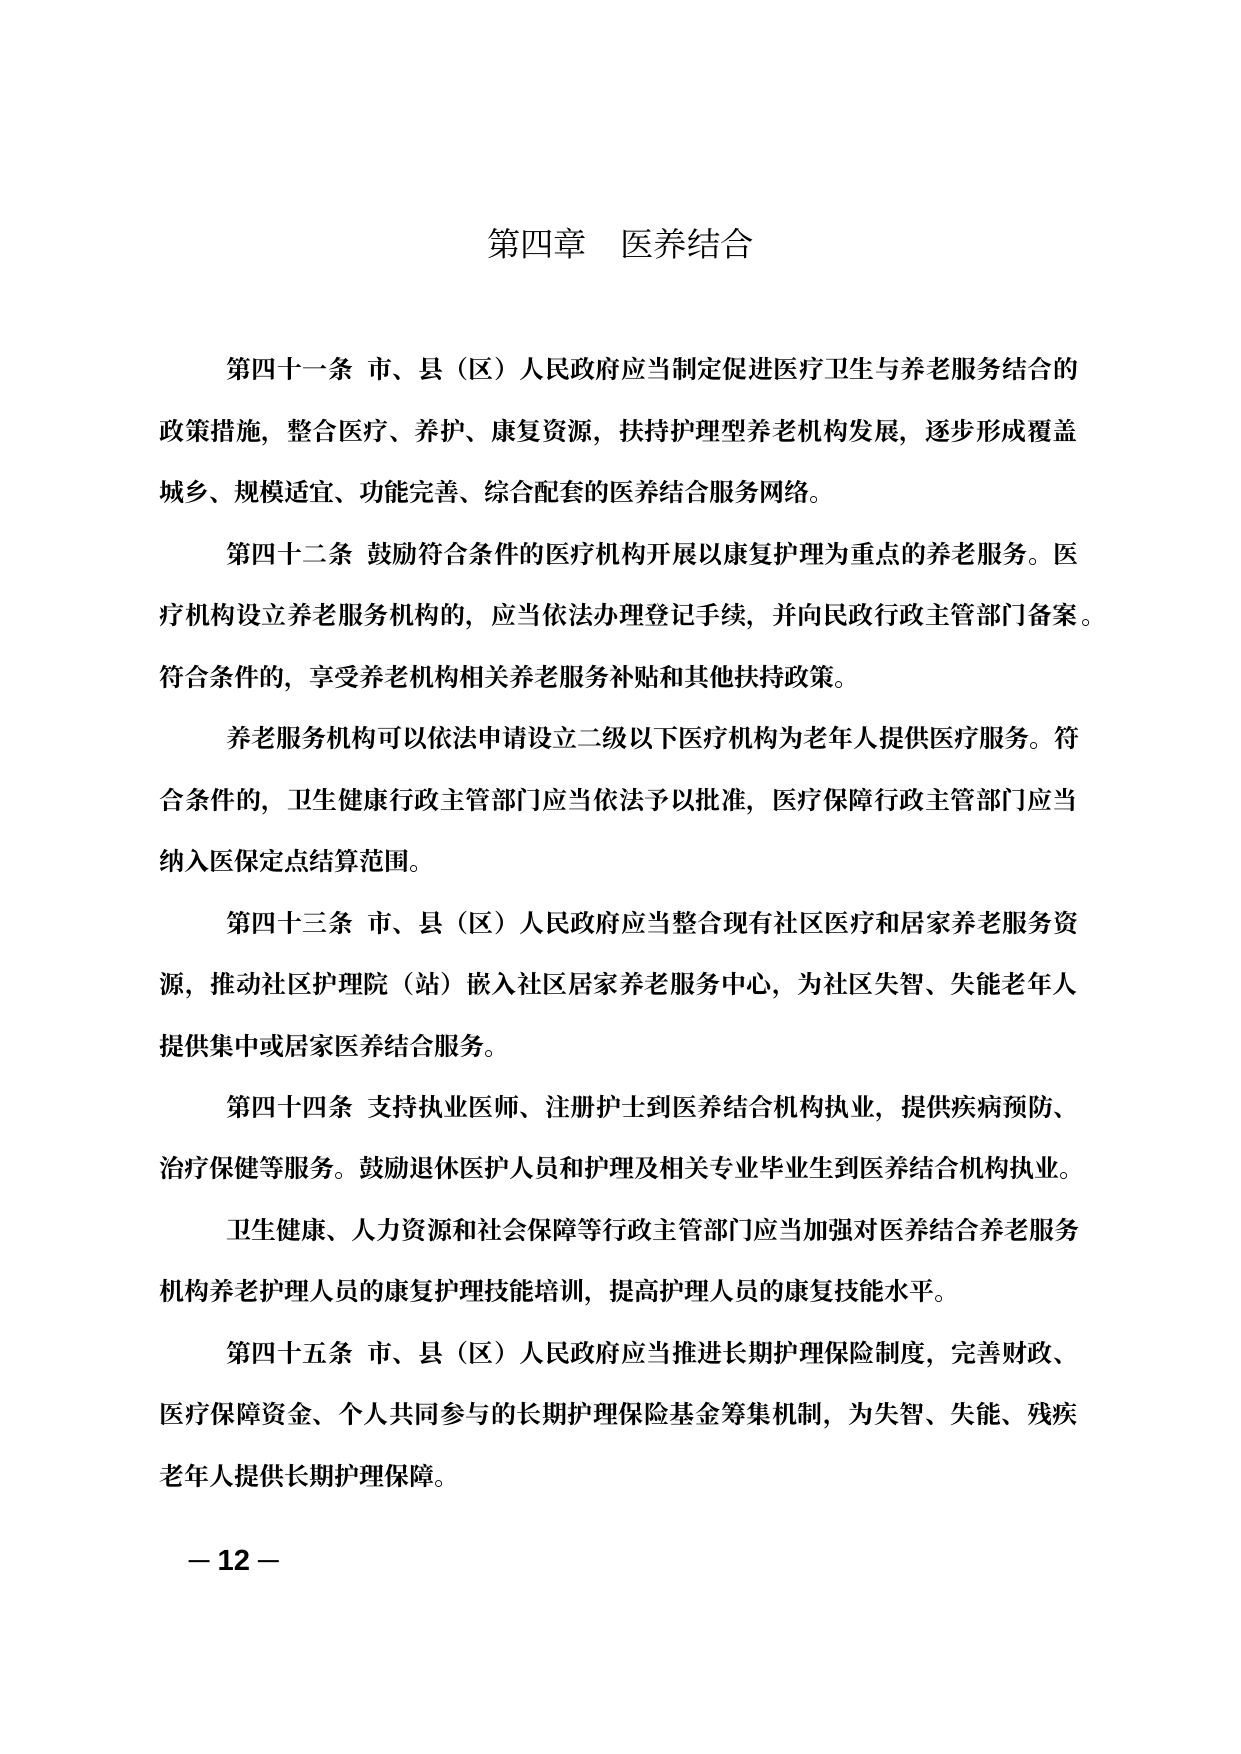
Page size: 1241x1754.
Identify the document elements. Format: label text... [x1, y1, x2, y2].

text 第四十五条 市、县（区）人民政府应当推进长期护理保险制度，完善财政、医疗保障资金、个人共同参与的长期护理保险基金筹集机制，为失智、失能、残疾老年人提供长期护理保障。 [159, 1313, 1081, 1497]
text 卫生健康、人力资源和社会保障等行政主管部门应当加强对医养结合养老服务机构养老护理人员的康复护理技能培训，提高护理人员的康复技能水平。 [159, 1190, 1081, 1313]
text 第四章 医养结合 [159, 207, 1081, 268]
text 养老服务机构可以依法申请设立二级以下医疗机构为老年人提供医疗服务。符合条件的，卫生健康行政主管部门应当依法予以批准，医疗保障行政主管部门应当纳入医保定点结算范围。 [159, 698, 1081, 883]
text 第四十四条 支持执业医师、注册护士到医养结合机构执业，提供疾病预防、治疗保健等服务。鼓励退休医护人员和护理及相关专业毕业生到医养结合机构执业。 [159, 1067, 1081, 1190]
text 第四十三条 市、县（区）人民政府应当整合现有社区医疗和居家养老服务资源，推动社区护理院（站）嵌入社区居家养老服务中心，为社区失智、失能老年人提供集中或居家医养结合服务。 [159, 883, 1081, 1067]
text 第四十一条 市、县（区）人民政府应当制定促进医疗卫生与养老服务结合的政策措施，整合医疗、养护、康复资源，扶持护理型养老机构发展，逐步形成覆盖城乡、规模适宜、功能完善、综合配套的医养结合服务网络。 [159, 330, 1081, 514]
text 第四十二条 鼓励符合条件的医疗机构开展以康复护理为重点的养老服务。医疗机构设立养老服务机构的，应当依法办理登记手续，并向民政行政主管部门备案。符合条件的，享受养老机构相关养老服务补贴和其他扶持政策。 [159, 514, 1081, 698]
